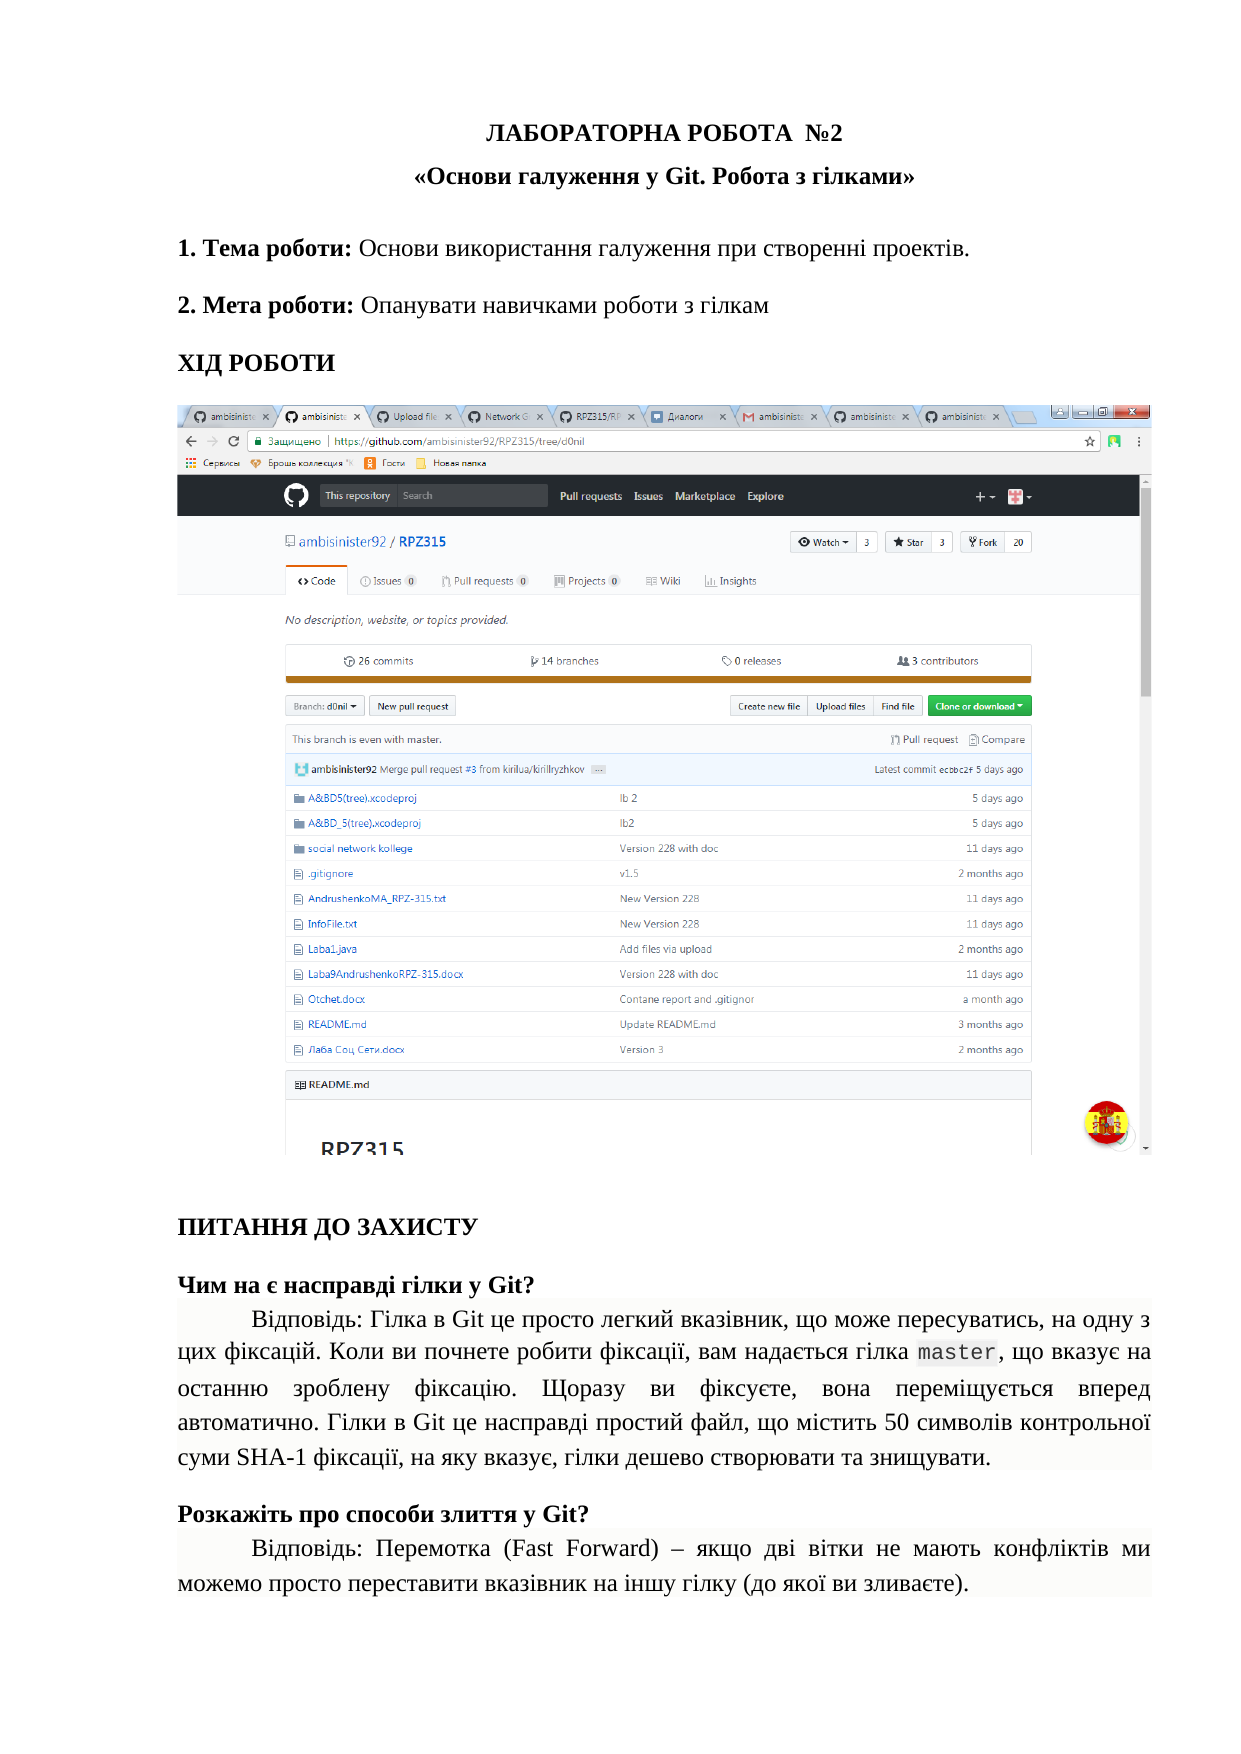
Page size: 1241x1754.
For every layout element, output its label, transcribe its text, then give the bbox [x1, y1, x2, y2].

text «Основи галуження у Git. Робота з гілками» [177, 161, 1152, 190]
text ЛАБОРАТОРНА РОБОТА №2 [177, 118, 1152, 147]
text Чим на є насправді гілки у Git? [177, 1270, 1152, 1298]
text ПИТАННЯ ДО ЗАХИСТУ [177, 1212, 1152, 1241]
text Розкажіть про способи злиття у Git? [177, 1499, 1152, 1528]
text 1. Тема роботи: Основи використання галуження при створенні проектів. [177, 233, 1152, 262]
text Відповідь: Перемотка (Fast Forward) – якщо дві вітки не мають конфліктів ми можемо просто переставити вказівник на іншу гілку (до якої ви зливаєте). [177, 1528, 1152, 1597]
text 2. Мета роботи: Опанувати навичками роботи з гілкам [177, 291, 1152, 319]
text ХІД РОБОТИ [177, 348, 1152, 377]
picture [177, 405, 1152, 1155]
text Відповідь: Гілка в Git це просто легкий вказівник, що може пересуватись, на одну з цих фіксацій. Коли ви почнете робити фіксації, вам надається гілка master, що вказує на останню зроблену фіксацію. Щоразу ви фіксуєте, вона переміщується вперед автоматично. Гілки в Git це насправді простий файл, що містить 50 символів контрольної суми SHA-1 фіксації, на яку вказує, гілки дешево створювати та знищувати. [177, 1298, 1152, 1470]
